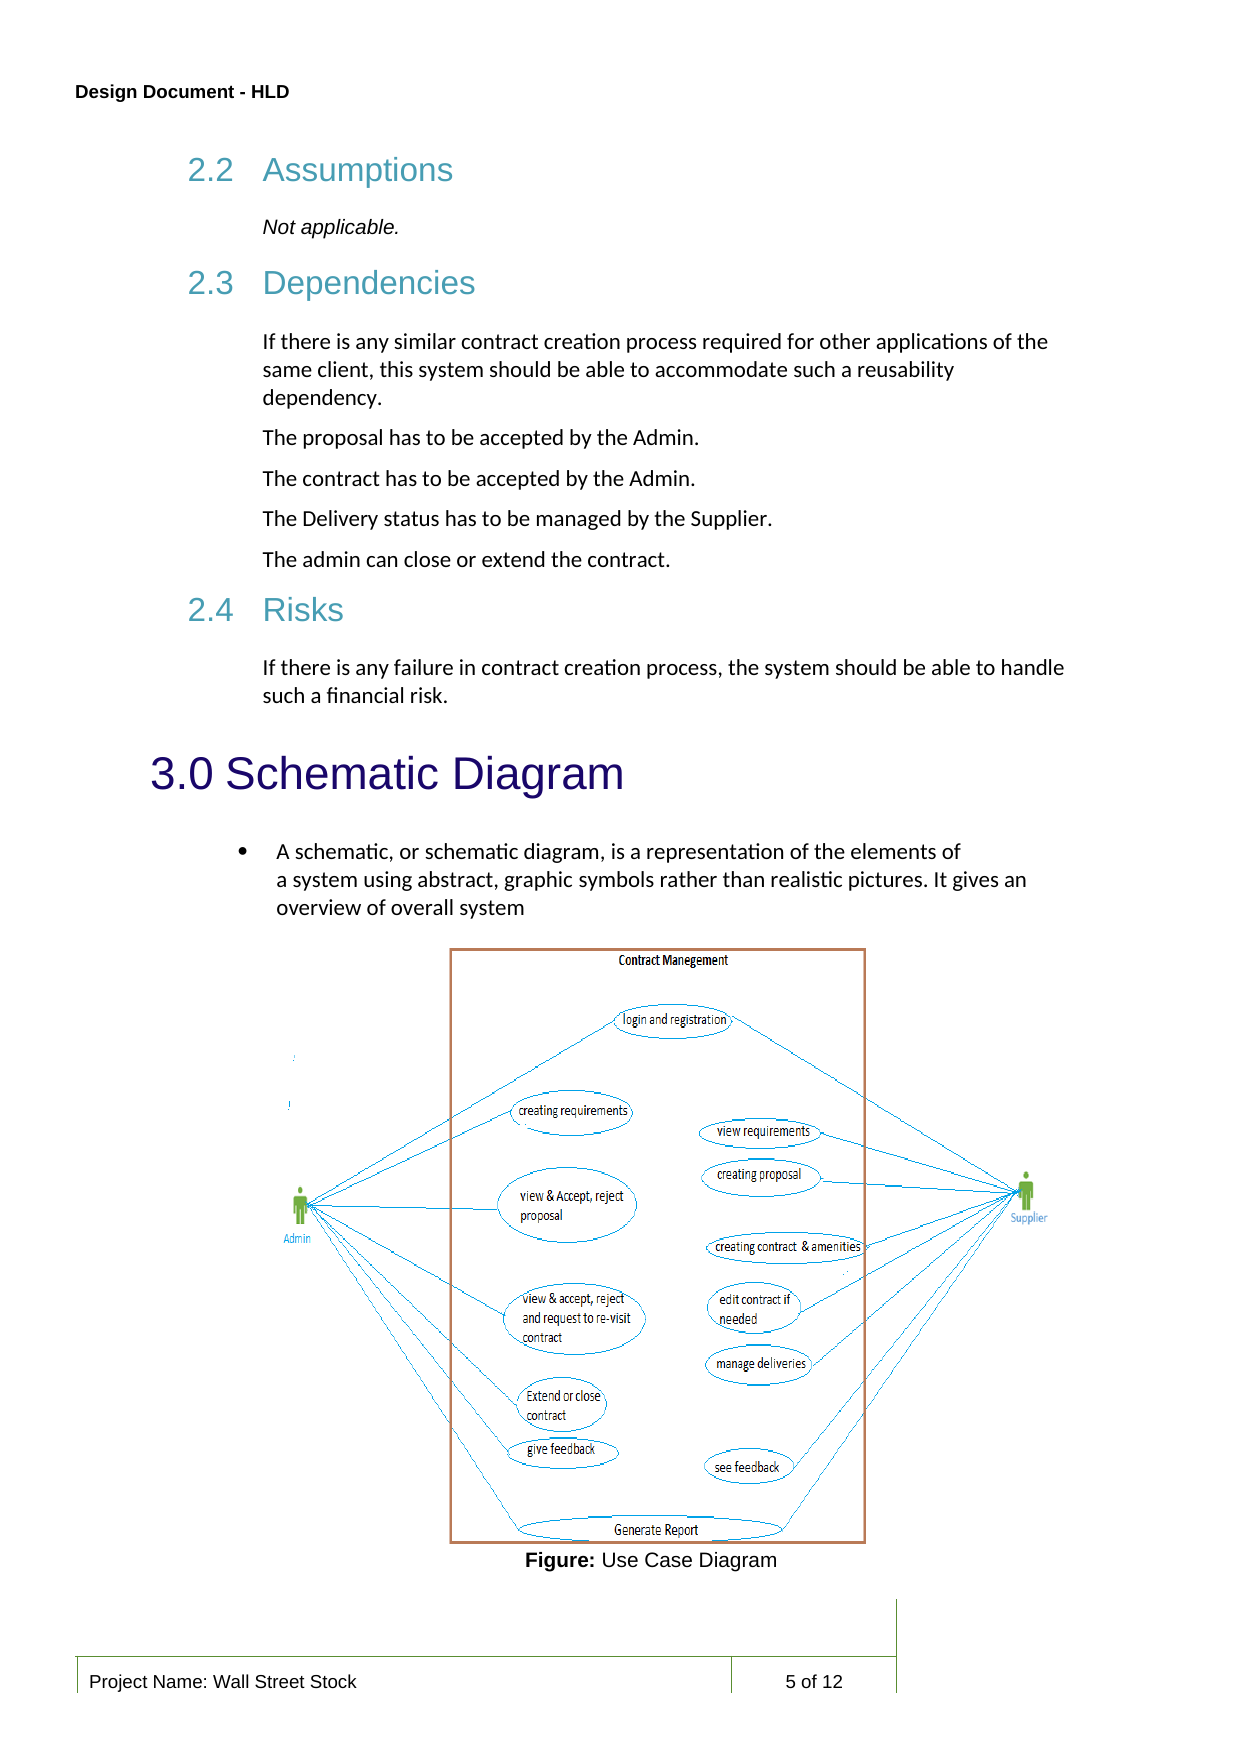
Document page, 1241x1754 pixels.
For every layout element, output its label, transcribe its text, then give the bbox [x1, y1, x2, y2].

text Not applicable. [262, 213, 1078, 238]
text If there is any similar contract creation process required for other applications of the same client, this system should be able to accommodate such a reusability dependency. [262, 327, 1078, 411]
text Figure: Use Case Diagram [262, 1546, 1078, 1571]
subtitle Schematic Diagram [150, 747, 1078, 799]
text The Delivery status has to be managed by the Supplier. [262, 504, 1078, 532]
text The proposal has to be accepted by the Admin. [262, 423, 1078, 451]
text The admin can close or extend the contract. [262, 545, 1078, 573]
subtitle Assumptions [187, 150, 1090, 188]
subtitle Risks [187, 590, 1090, 628]
subtitle Dependencies [187, 263, 1090, 302]
text The contract has to be accepted by the Admin. [262, 464, 1078, 492]
list A schematic, or schematic diagram, is a representation of the elements of a system using abstract, graphic symbols rather than realistic pictures. It gives an overview of overall system [239, 837, 1099, 921]
text If there is any failure in contract creation process, the system should be able to handle such a financial risk. [262, 653, 1078, 709]
picture [276, 948, 1067, 1544]
